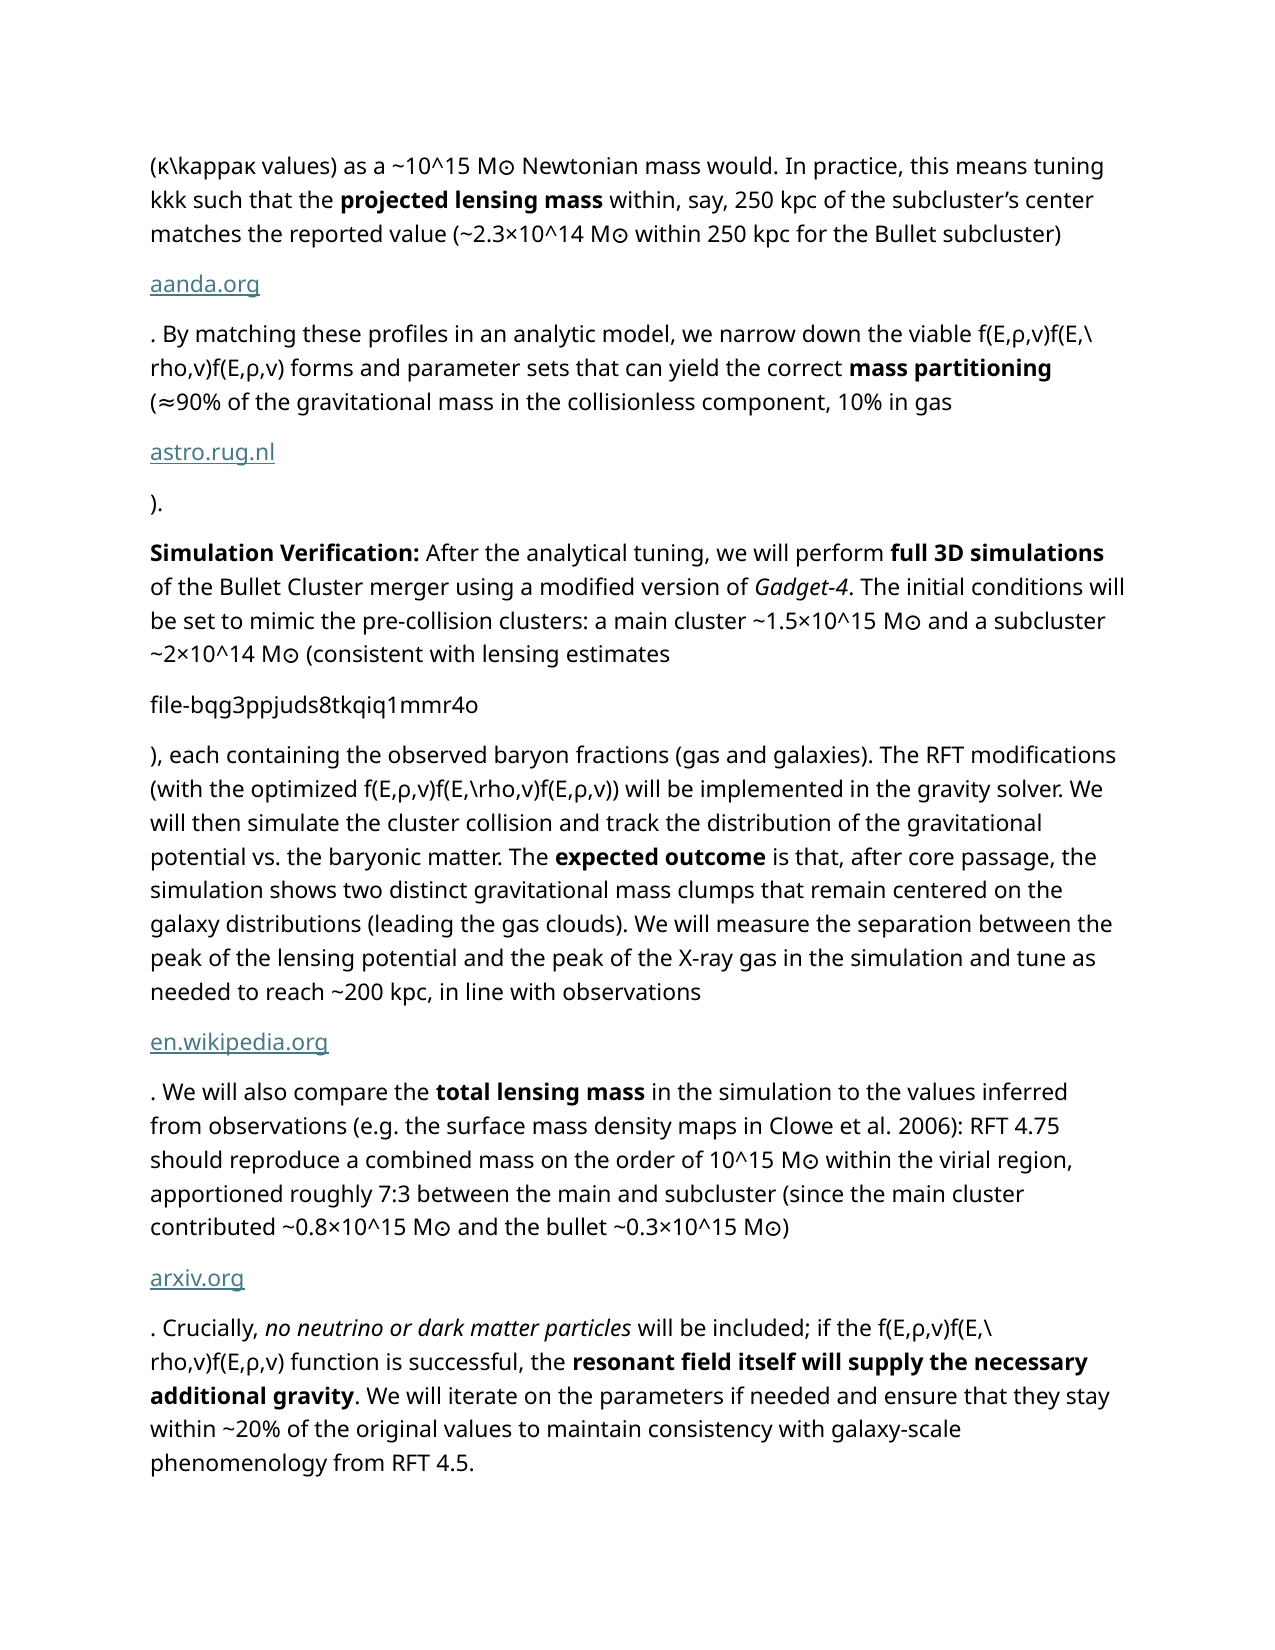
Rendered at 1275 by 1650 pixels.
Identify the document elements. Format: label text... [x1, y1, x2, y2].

text astro.rug.nl [150, 436, 1125, 467]
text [150, 150, 1125, 249]
text file-bqg3ppjuds8tkqiq1mmr4o [150, 689, 1125, 720]
text aanda.org [150, 268, 1125, 299]
text en.wikipedia.org [150, 1026, 1125, 1057]
text ), each containing the observed baryon fractions (gas and galaxies). The RFT modifications (with the optimized f(E,ρ,v)f(E,\rho,v)f(E,ρ,v)) will be implemented in the gravity solver. We will then simulate the cluster collision and track the distribution of the gravitational potential vs. the baryonic matter. The expected outcome is that, after core passage, the simulation shows two distinct gravitational mass clumps that remain centered on the galaxy distributions (leading the gas clouds). We will measure the separation between the peak of the lensing potential and the peak of the X-ray gas in the simulation and tune as needed to reach ~200 kpc, in line with observations​ [150, 739, 1125, 1007]
text ). [150, 487, 1125, 518]
text . Crucially, no neutrino or dark matter particles will be included; if the f(E,ρ,v)f(E,\rho,v)f(E,ρ,v) function is successful, the resonant field itself will supply the necessary additional gravity. We will iterate on the parameters if needed and ensure that they stay within ~20% of the original values to maintain consistency with galaxy-scale phenomenology from RFT 4.5. [150, 1312, 1125, 1478]
text . We will also compare the total lensing mass in the simulation to the values inferred from observations (e.g. the surface mass density maps in Clowe et al. 2006): RFT 4.75 should reproduce a combined mass on the order of 10^15 M⊙ within the virial region, apportioned roughly 7:3 between the main and subcluster (since the main cluster contributed ~0.8×10^15 M⊙ and the bullet ~0.3×10^15 M⊙)​ [150, 1076, 1125, 1242]
text Simulation Verification: After the analytical tuning, we will perform full 3D simulations of the Bullet Cluster merger using a modified version of Gadget-4. The initial conditions will be set to mimic the pre-collision clusters: a main cluster ~1.5×10^15 M⊙ and a subcluster ~2×10^14 M⊙ (consistent with lensing estimates​ [150, 537, 1125, 669]
text . By matching these profiles in an analytic model, we narrow down the viable f(E,ρ,v)f(E,\rho,v)f(E,ρ,v) forms and parameter sets that can yield the correct mass partitioning (≈90% of the gravitational mass in the collisionless component, 10% in gas​ [150, 318, 1125, 417]
text arxiv.org [150, 1262, 1125, 1293]
